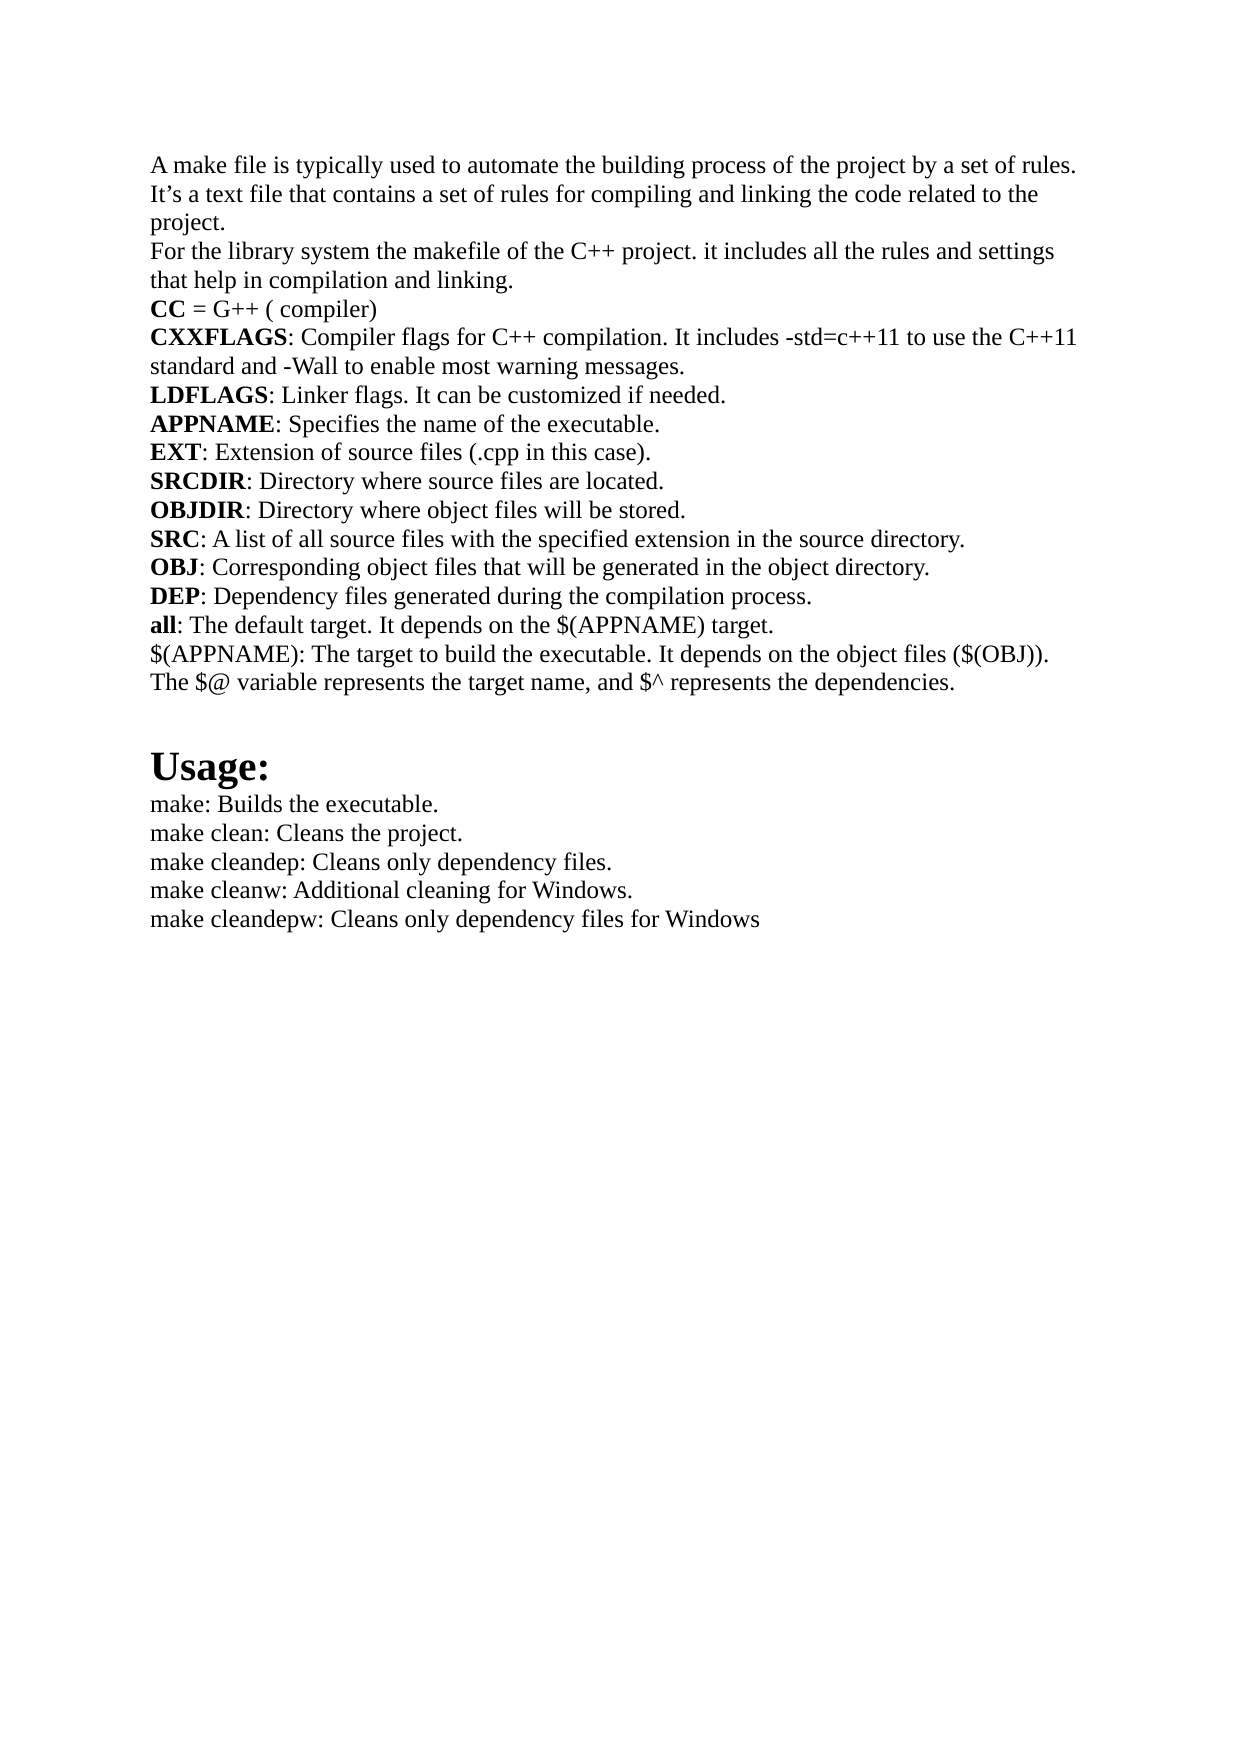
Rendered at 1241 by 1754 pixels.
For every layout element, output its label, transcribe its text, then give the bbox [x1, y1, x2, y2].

text make clean: Cleans the project. [150, 818, 1090, 847]
text $(APPNAME): The target to build the executable. It depends on the object files ($(OBJ)). The $@ variable represents the target name, and $^ represents the dependencies. [150, 639, 1090, 696]
text OBJ: Corresponding object files that will be generated in the object directory. [150, 552, 1090, 581]
text APPNAME: Specifies the name of the executable. [150, 409, 1090, 437]
text CXXFLAGS: Compiler flags for C++ compilation. It includes -std=c++11 to use the C++11 standard and -Wall to enable most warning messages. [150, 322, 1090, 380]
text make cleandep: Cleans only dependency files. [150, 847, 1090, 876]
text make cleandepw: Cleans only dependency files for Windows [150, 904, 1090, 933]
text EXT: Extension of source files (.cpp in this case). [150, 437, 1090, 466]
text SRC: A list of all source files with the specified extension in the source directory. [150, 524, 1090, 552]
text CC = G++ ( compiler) [150, 294, 1090, 322]
text SRCDIR: Directory where source files are located. [150, 466, 1090, 495]
text make: Builds the executable. [150, 789, 1090, 818]
text OBJDIR: Directory where object files will be stored. [150, 495, 1090, 524]
text A make file is typically used to automate the building process of the project by a set of rules. It’s a text file that contains a set of rules for compiling and linking the code related to the project. [150, 150, 1090, 236]
text all: The default target. It depends on the $(APPNAME) target. [150, 610, 1090, 639]
text make cleanw: Additional cleaning for Windows. [150, 876, 1090, 904]
text LDFLAGS: Linker flags. It can be customized if needed. [150, 380, 1090, 409]
text Usage: [150, 741, 1090, 789]
text DEP: Dependency files generated during the compilation process. [150, 581, 1090, 610]
text For the library system the makefile of the C++ project. it includes all the rules and settings that help in compilation and linking. [150, 236, 1090, 294]
